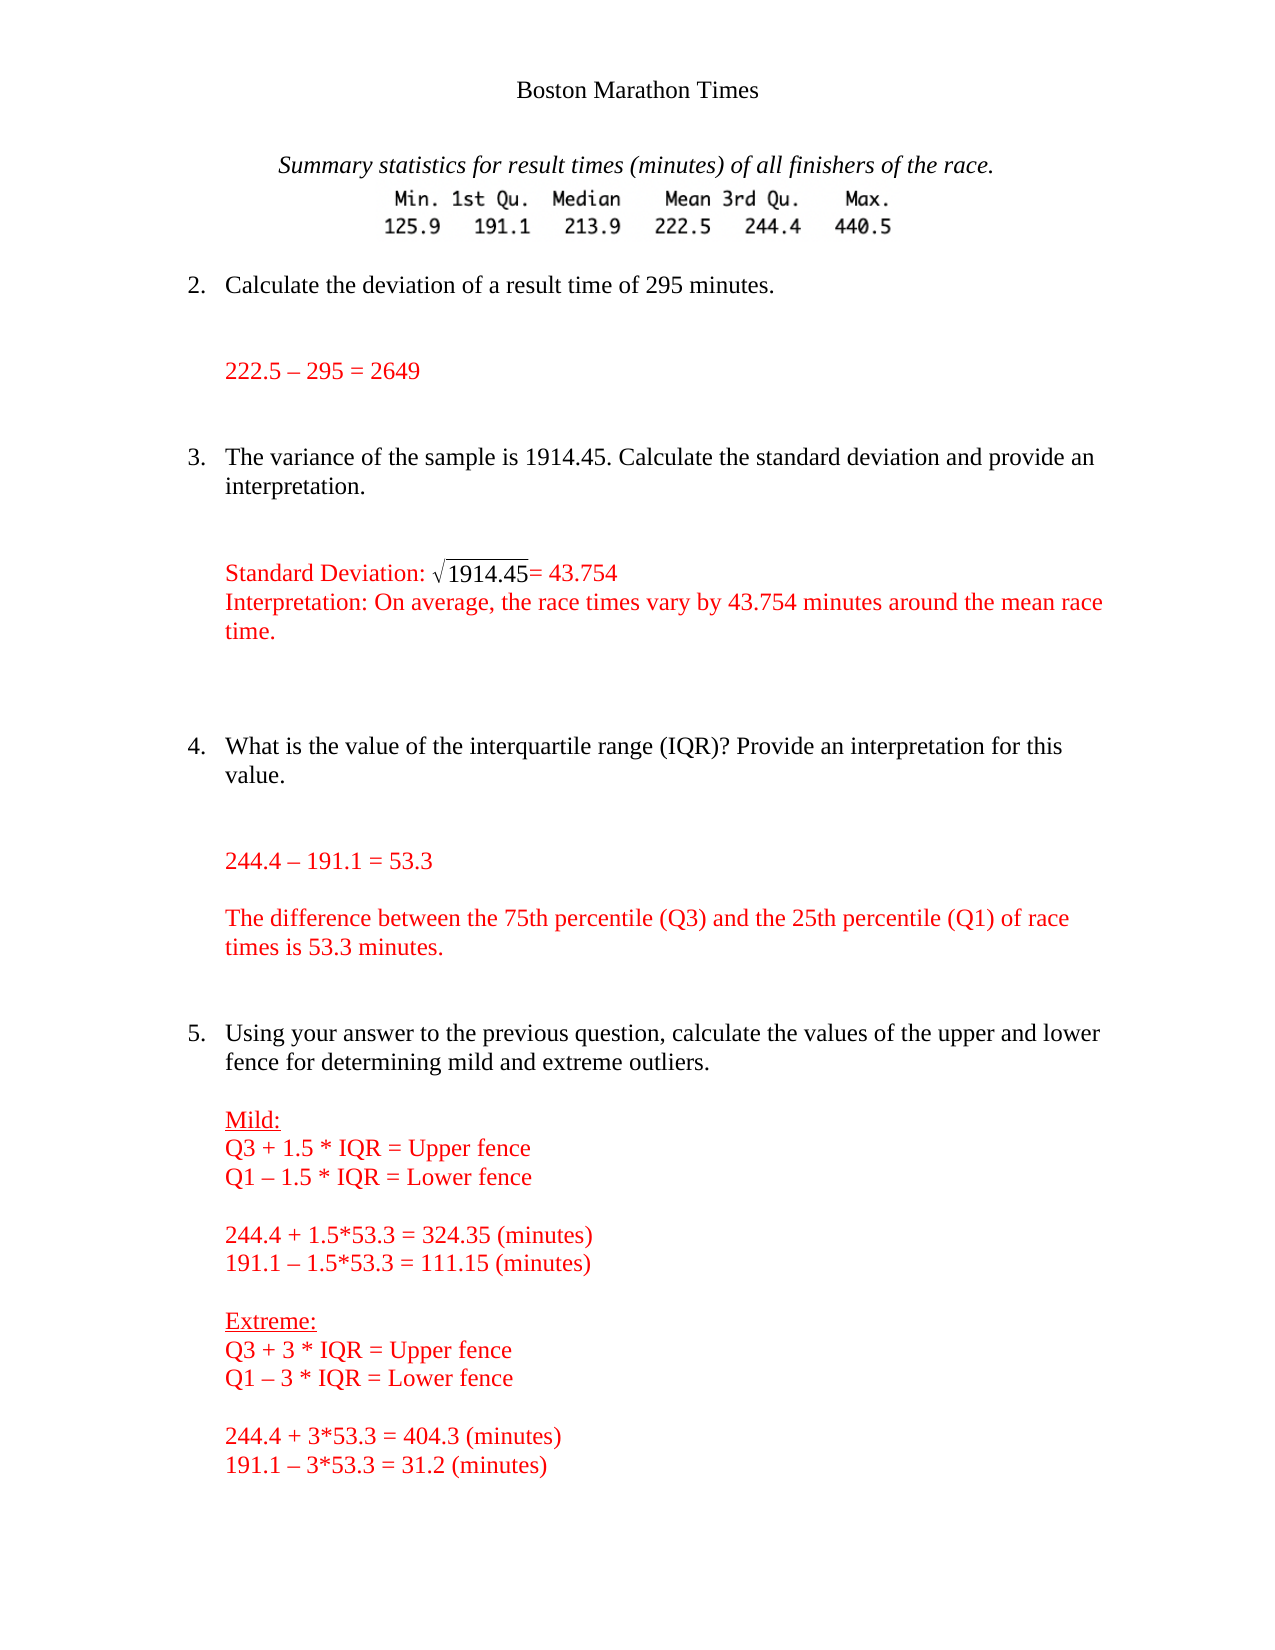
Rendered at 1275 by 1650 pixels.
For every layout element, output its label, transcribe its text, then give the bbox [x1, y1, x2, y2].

list Q3 + 3 * IQR = Upper fence [225, 1335, 1125, 1363]
list 191.1 – 1.5*53.3 = 111.15 (minutes) [225, 1248, 1125, 1277]
list Interpretation: On average, the race times vary by 43.754 minutes around the mean race time. [225, 587, 1125, 645]
list Q1 – 1.5 * IQR = Lower fence [225, 1162, 1125, 1191]
list 244.4 + 1.5*53.3 = 324.35 (minutes) [225, 1220, 1125, 1248]
list Extreme: [225, 1306, 1125, 1335]
list Calculate the deviation of a result time of 295 minutes. [187, 270, 1125, 299]
text 222.5 – 295 = 2649 [225, 356, 1125, 385]
list The difference between the 75th percentile (Q3) and the 25th percentile (Q1) of race times is 53.3 minutes. [225, 903, 1125, 961]
list The variance of the sample is 1914.45. Calculate the standard deviation and provide an interpretation. [187, 442, 1125, 500]
list Q1 – 3 * IQR = Lower fence [225, 1363, 1125, 1392]
list What is the value of the interquartile range (IQR)? Provide an interpretation for this value. [187, 731, 1125, 788]
list Standard Deviation: = 43.754 [225, 557, 1125, 587]
picture [375, 178, 901, 242]
list Mild: [225, 1105, 1125, 1133]
list 244.4 – 191.1 = 53.3 [225, 846, 1125, 875]
list 191.1 – 3*53.3 = 31.2 (minutes) [225, 1450, 1125, 1478]
list Using your answer to the previous question, calculate the values of the upper and lower fence for determining mild and extreme outliers. [187, 1018, 1125, 1076]
list Q3 + 1.5 * IQR = Upper fence [225, 1133, 1125, 1162]
list 244.4 + 3*53.3 = 404.3 (minutes) [225, 1421, 1125, 1450]
text Summary statistics for result times (minutes) of all finishers of the race. [150, 150, 1125, 179]
